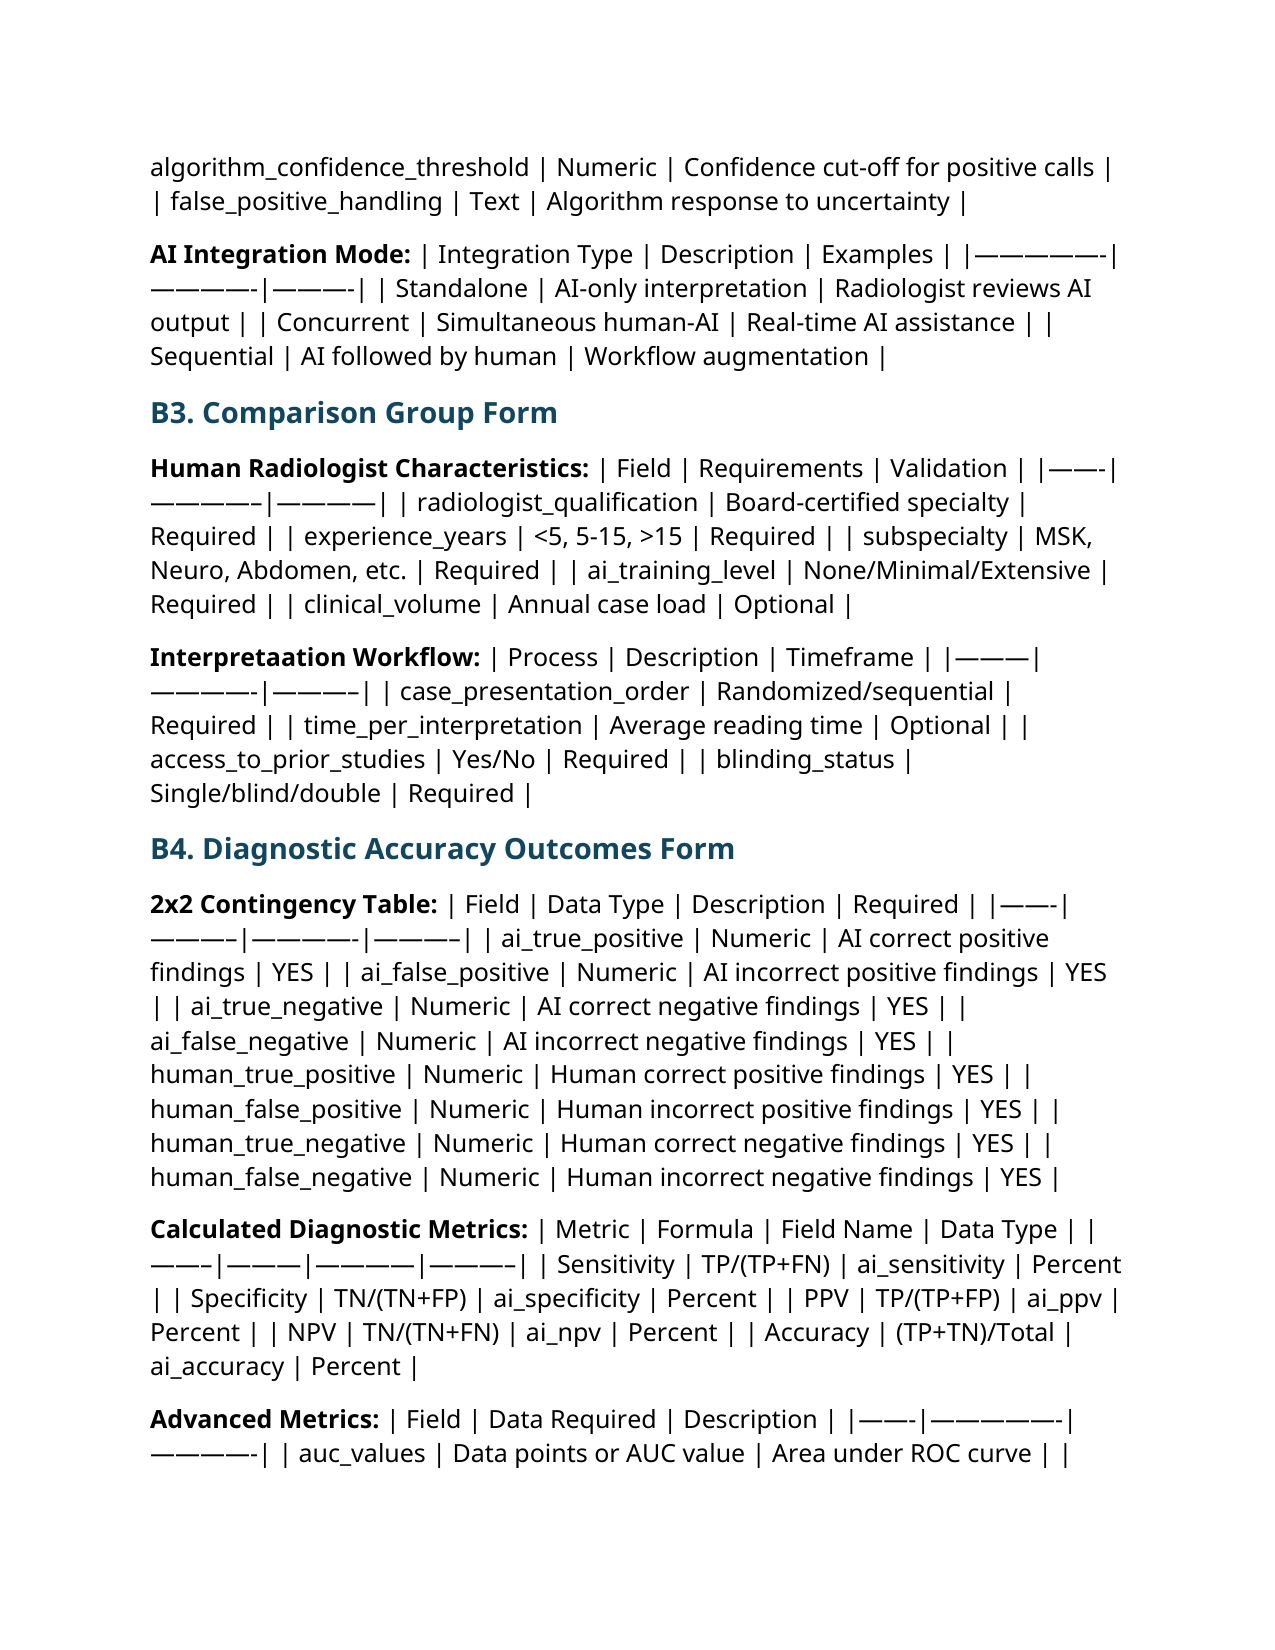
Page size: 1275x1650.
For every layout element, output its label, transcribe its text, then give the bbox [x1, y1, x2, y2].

text 2x2 Contingency Table: | Field | Data Type | Description | Required | |——-|———–|————-|———–| | ai_true_positive | Numeric | AI correct positive findings | YES | | ai_false_positive | Numeric | AI incorrect positive findings | YES | | ai_true_negative | Numeric | AI correct negative findings | YES | | ai_false_negative | Numeric | AI incorrect negative findings | YES | | human_true_positive | Numeric | Human correct positive findings | YES | | human_false_positive | Numeric | Human incorrect positive findings | YES | | human_true_negative | Numeric | Human correct negative findings | YES | | human_false_negative | Numeric | Human incorrect negative findings | YES | [150, 887, 1125, 1193]
text Calculated Diagnostic Metrics: | Metric | Formula | Field Name | Data Type | |——–|———|————|———–| | Sensitivity | TP/(TP+FN) | ai_sensitivity | Percent | | Specificity | TN/(TN+FP) | ai_specificity | Percent | | PPV | TP/(TP+FP) | ai_ppv | Percent | | NPV | TN/(TN+FN) | ai_npv | Percent | | Accuracy | (TP+TN)/Total | ai_accuracy | Percent | [150, 1212, 1125, 1382]
subtitle B3. Comparison Group Form [150, 392, 1125, 432]
text Human Radiologist Characteristics: | Field | Requirements | Validation | |——-|————–|————| | radiologist_qualification | Board-certified specialty | Required | | experience_years | <5, 5-15, >15 | Required | | subspecialty | MSK, Neuro, Abdomen, etc. | Required | | ai_training_level | None/Minimal/Extensive | Required | | clinical_volume | Annual case load | Optional | [150, 450, 1125, 621]
text AI Integration Mode: | Integration Type | Description | Examples | |—————-|————-|———-| | Standalone | AI-only interpretation | Radiologist reviews AI output | | Concurrent | Simultaneous human-AI | Real-time AI assistance | | Sequential | AI followed by human | Workflow augmentation | [150, 237, 1125, 373]
text Interpretaation Workflow: | Process | Description | Timeframe | |———|————-|———–| | case_presentation_order | Randomized/sequential | Required | | time_per_interpretation | Average reading time | Optional | | access_to_prior_studies | Yes/No | Required | | blinding_status | Single/blind/double | Required | [150, 639, 1125, 810]
subtitle B4. Diagnostic Accuracy Outcomes Form [150, 828, 1125, 868]
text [150, 1401, 1125, 1469]
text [150, 150, 1125, 218]
